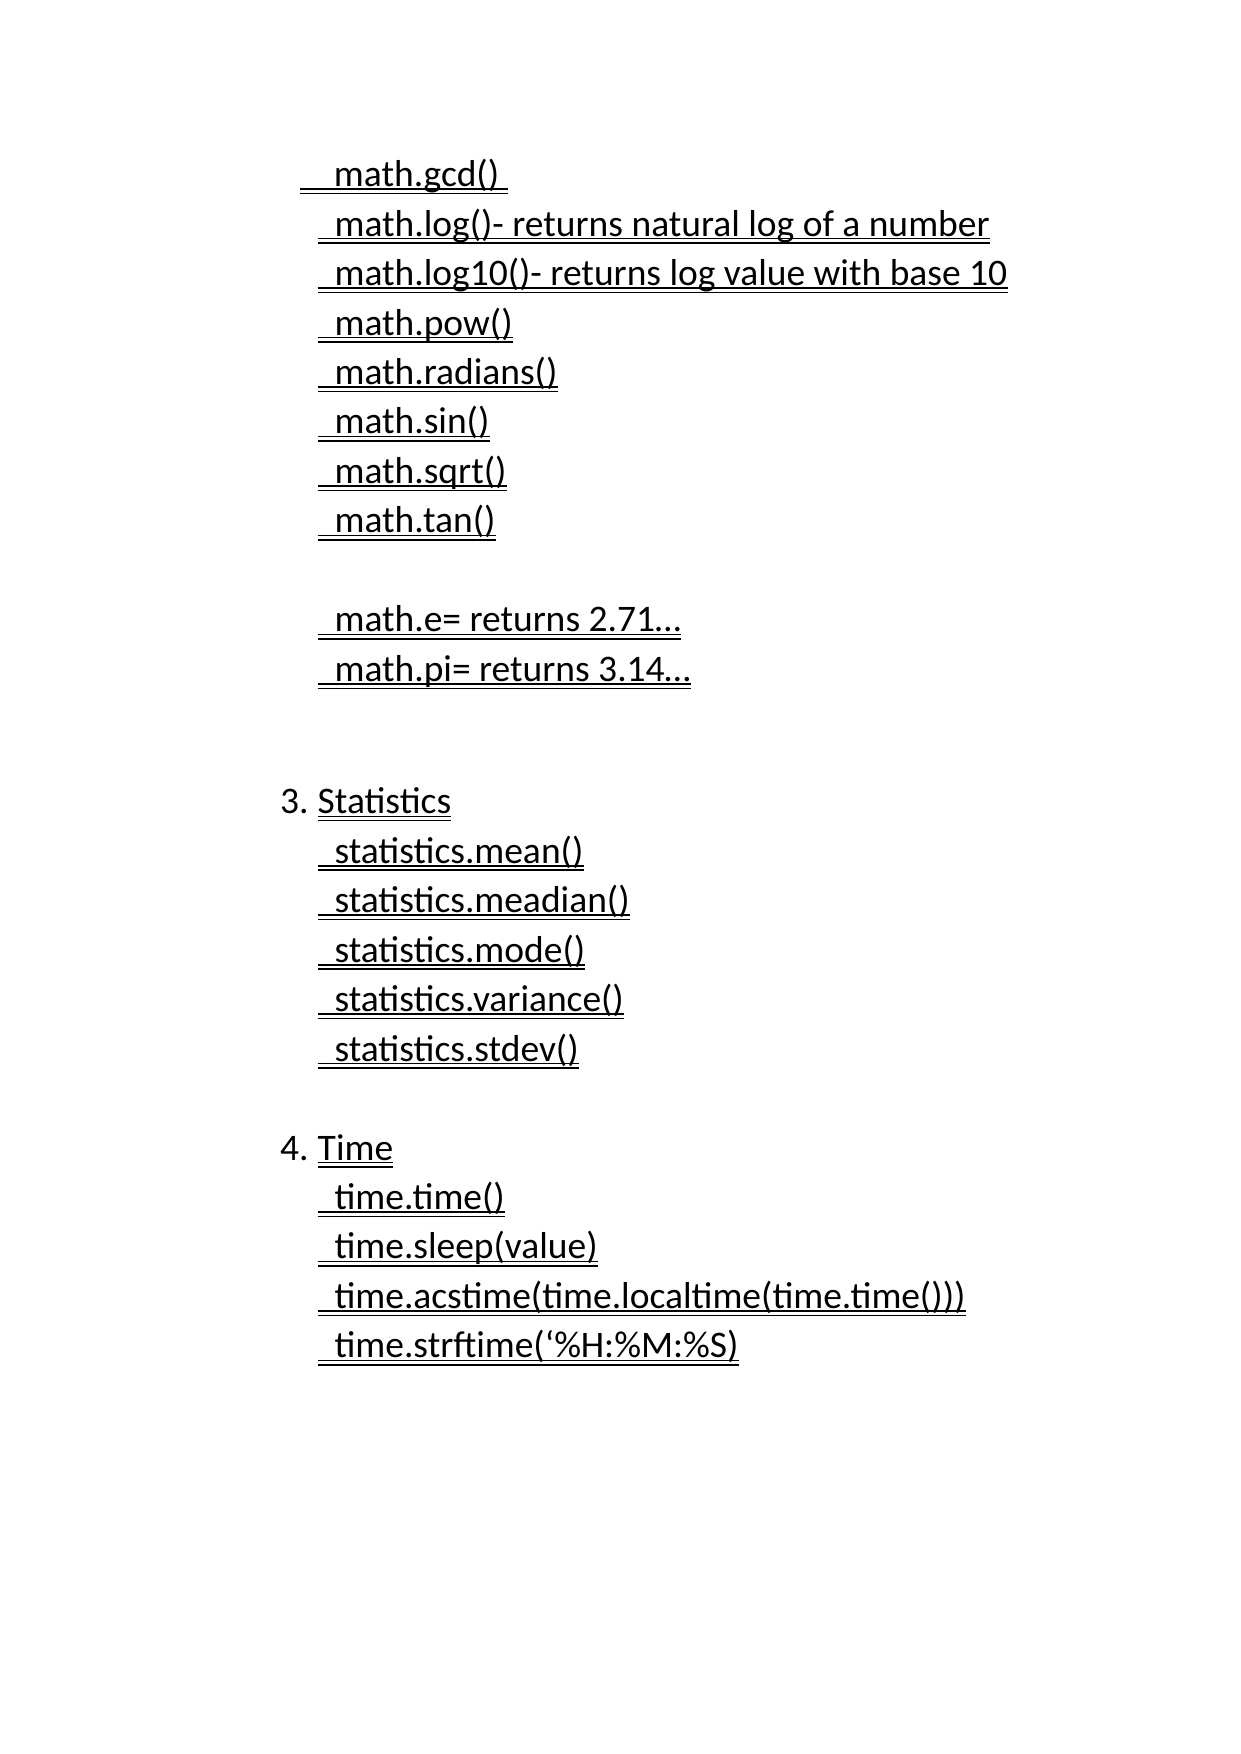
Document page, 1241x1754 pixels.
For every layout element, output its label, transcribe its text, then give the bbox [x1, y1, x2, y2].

list Time [280, 1123, 1090, 1169]
list time.sleep(value) [317, 1222, 1090, 1268]
list time.time() [317, 1173, 1090, 1219]
list math.sqrt() [317, 447, 1090, 493]
list Statistics [280, 777, 1090, 823]
list statistics.mean() [317, 827, 1090, 872]
list time.acstime(time.localtime(time.time())) [317, 1272, 1090, 1318]
list statistics.meadian() [317, 876, 1090, 922]
list math.e= returns 2.71… [317, 595, 1090, 641]
list math.log10()- returns log value with base 10 [317, 249, 1090, 295]
list math.radians() [317, 348, 1090, 394]
list math.pi= returns 3.14… [317, 645, 1090, 691]
list math.gcd() [300, 150, 1090, 196]
list math.pow() [317, 298, 1090, 344]
list math.sin() [317, 397, 1090, 443]
list math.log()- returns natural log of a number [317, 199, 1090, 245]
list statistics.mode() [317, 926, 1090, 971]
list statistics.variance() [317, 975, 1090, 1021]
list statistics.stdev() [317, 1024, 1090, 1070]
list math.tan() [317, 496, 1090, 542]
list time.strftime(‘%H:%M:%S) [317, 1321, 1090, 1367]
